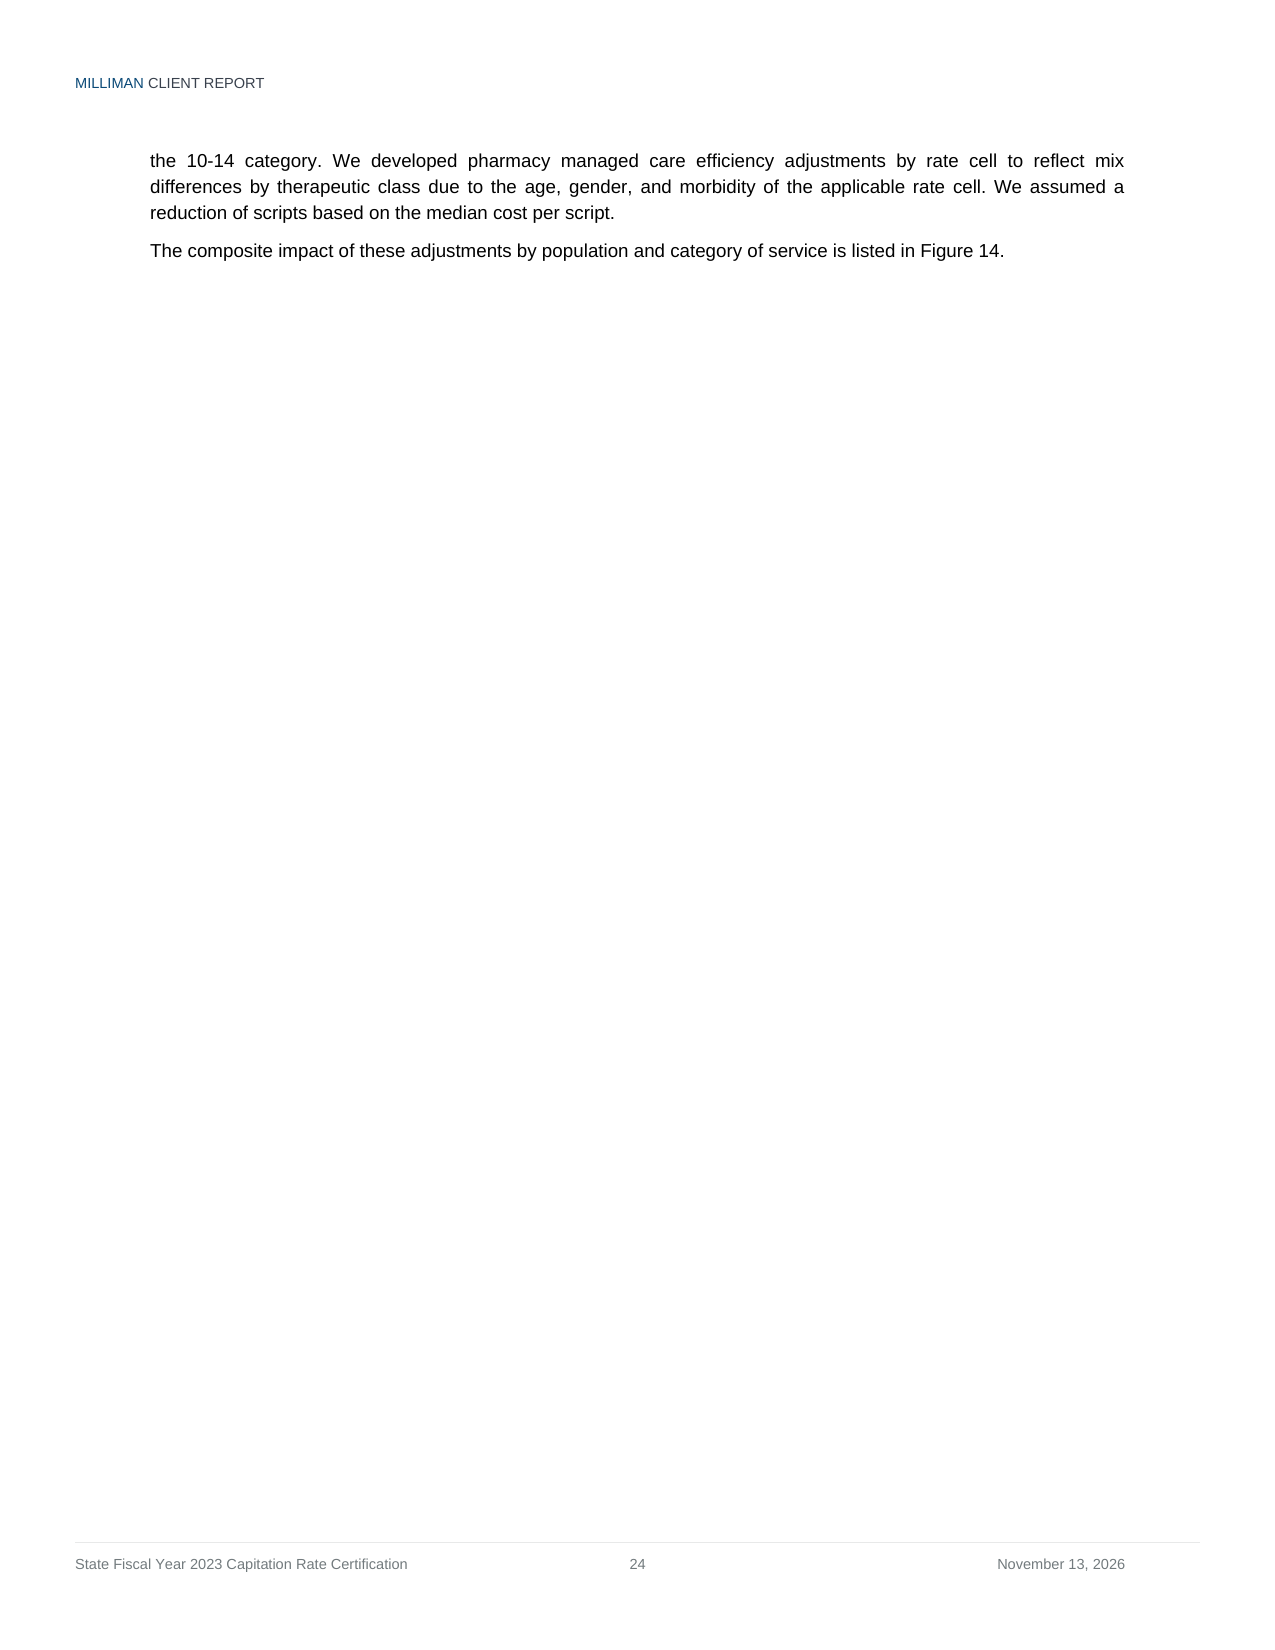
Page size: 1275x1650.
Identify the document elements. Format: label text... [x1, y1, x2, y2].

text The composite impact of these adjustments by population and category of service is listed in Figure 14. [150, 240, 1125, 262]
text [150, 150, 1125, 223]
